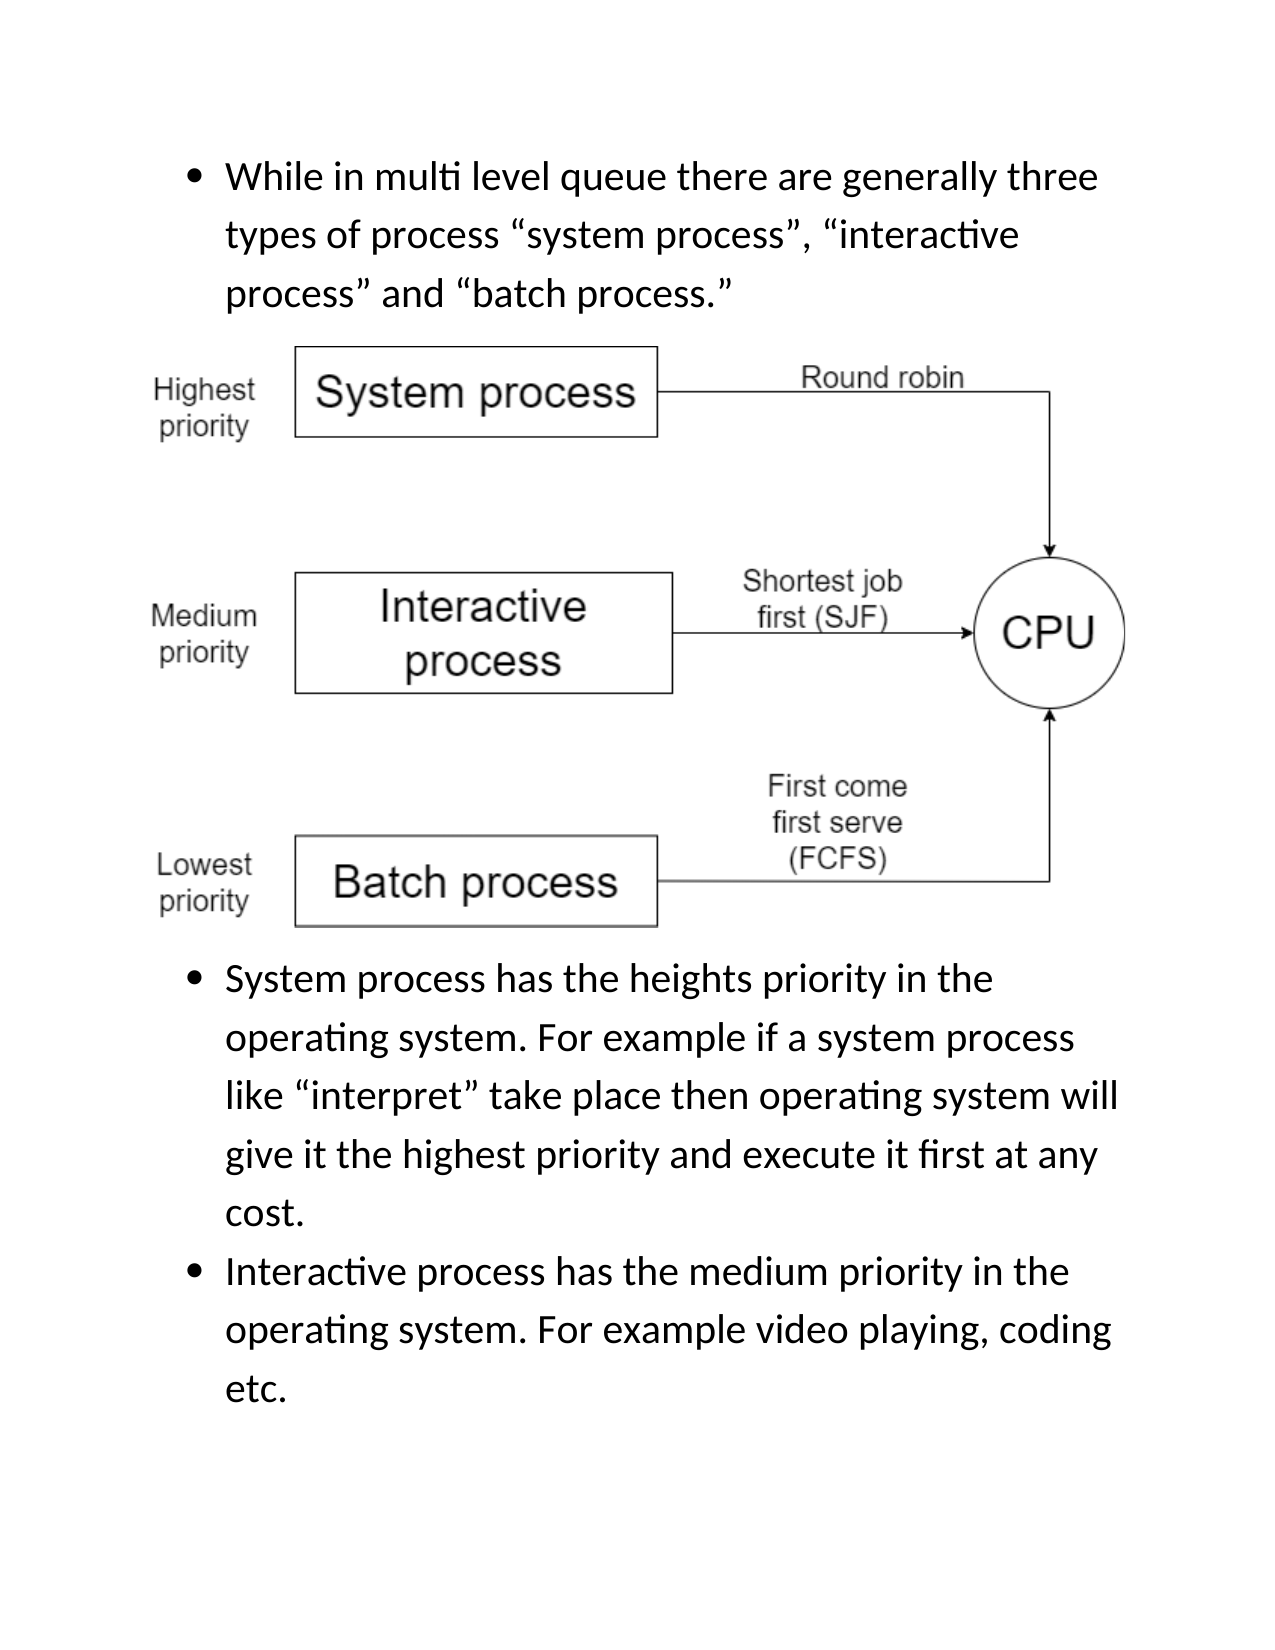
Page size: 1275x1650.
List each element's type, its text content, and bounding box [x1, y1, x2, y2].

picture [150, 346, 1125, 928]
list Interactive process has the medium priority in the operating system. For example video playing, coding etc. [187, 1245, 1125, 1412]
list System process has the heights priority in the operating system. For example if a system process like “interpret” take place then operating system will give it the highest priority and execute it first at any cost. [187, 952, 1125, 1237]
list While in multi level queue there are generally three types of process “system process”, “interactive process” and “batch process.” [187, 150, 1125, 318]
